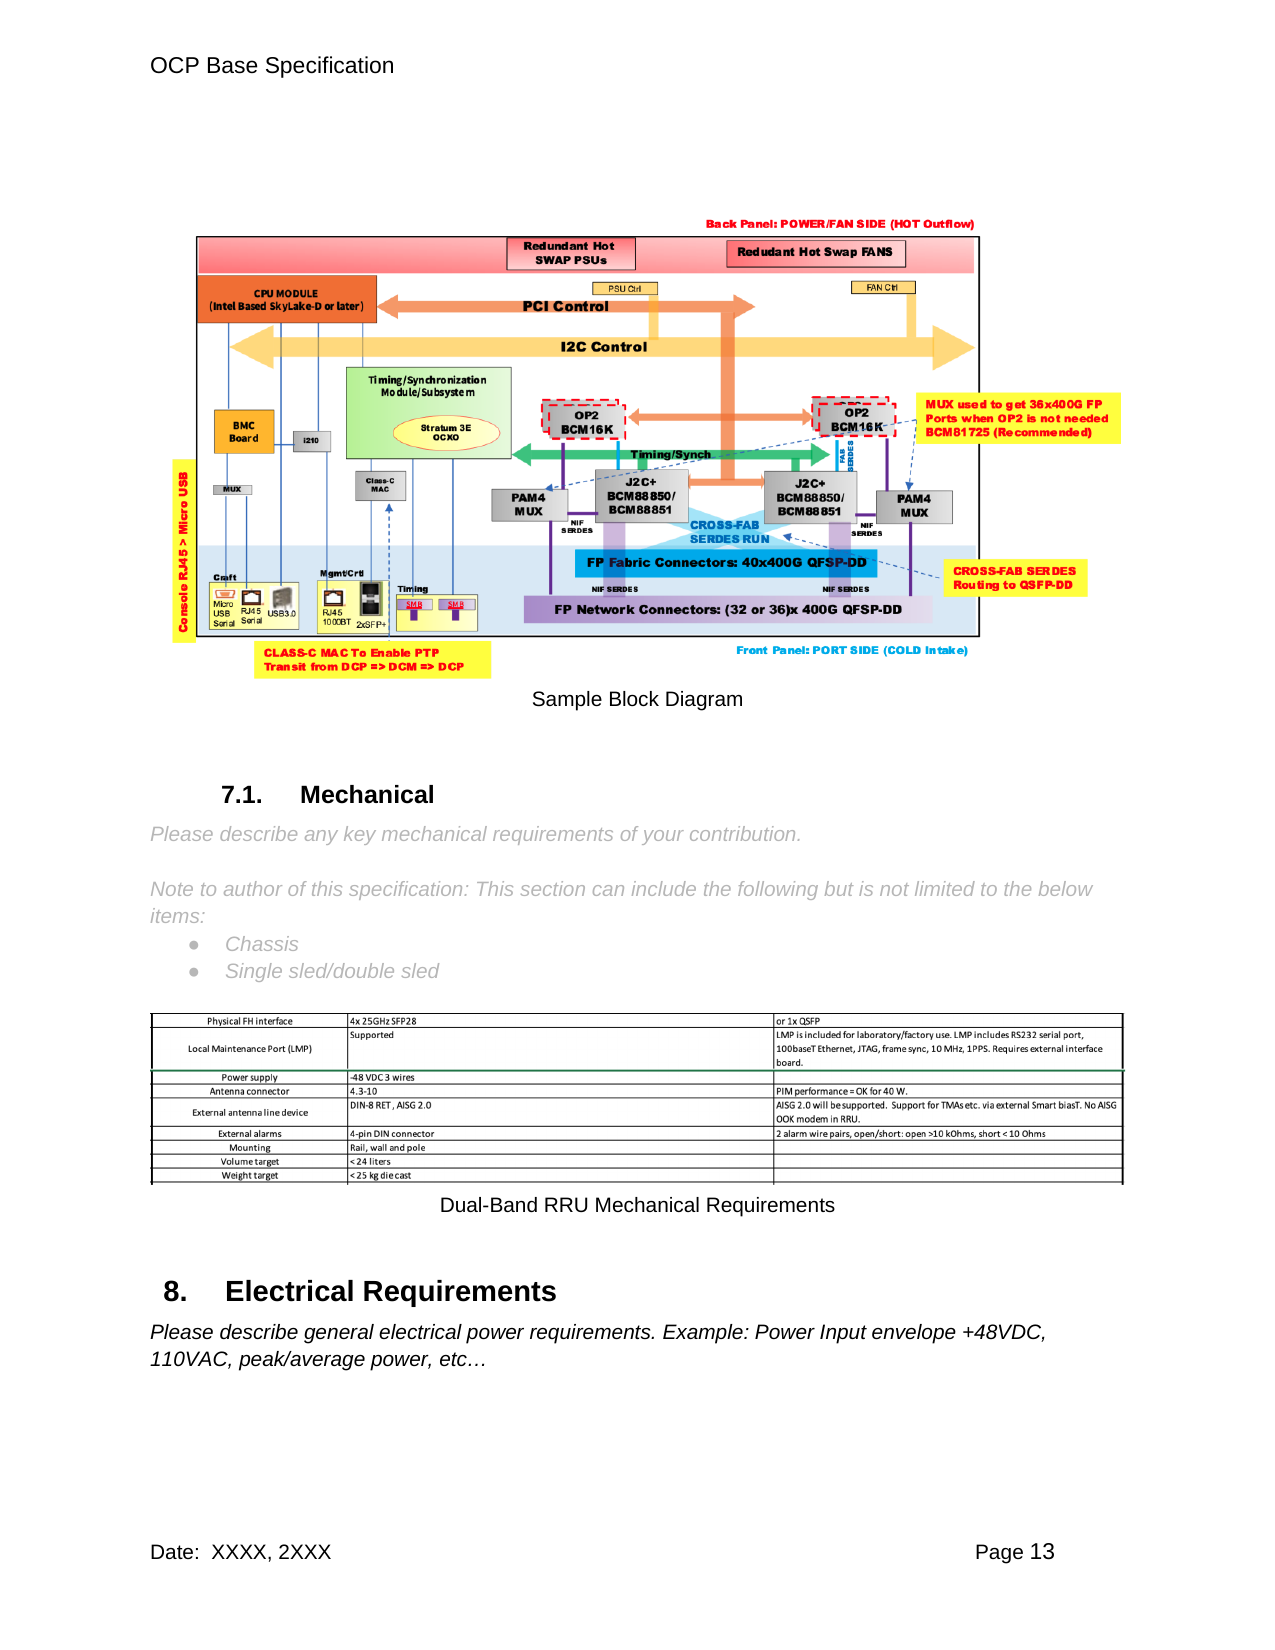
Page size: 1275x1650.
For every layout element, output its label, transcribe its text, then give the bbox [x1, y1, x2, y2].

list Single sled/double sled [187, 959, 1125, 983]
text Note to author of this specification: This section can include the following but is not limited to the below items: [150, 876, 1125, 928]
text Dual-Band RRU Mechanical Requirements [150, 1193, 1125, 1217]
subtitle Mechanical [262, 780, 1125, 809]
text Sample Block Diagram [150, 686, 1125, 710]
text Please describe any key mechanical requirements of your contribution. [150, 821, 1125, 845]
subtitle Electrical Requirements [187, 1274, 1125, 1307]
picture [150, 1013, 1125, 1185]
text Please describe general electrical power requirements. Example: Power Input envelope +48VDC, 110VAC, peak/average power, etc… [150, 1320, 1125, 1371]
picture [150, 215, 1125, 679]
list Chassis [187, 931, 1125, 955]
